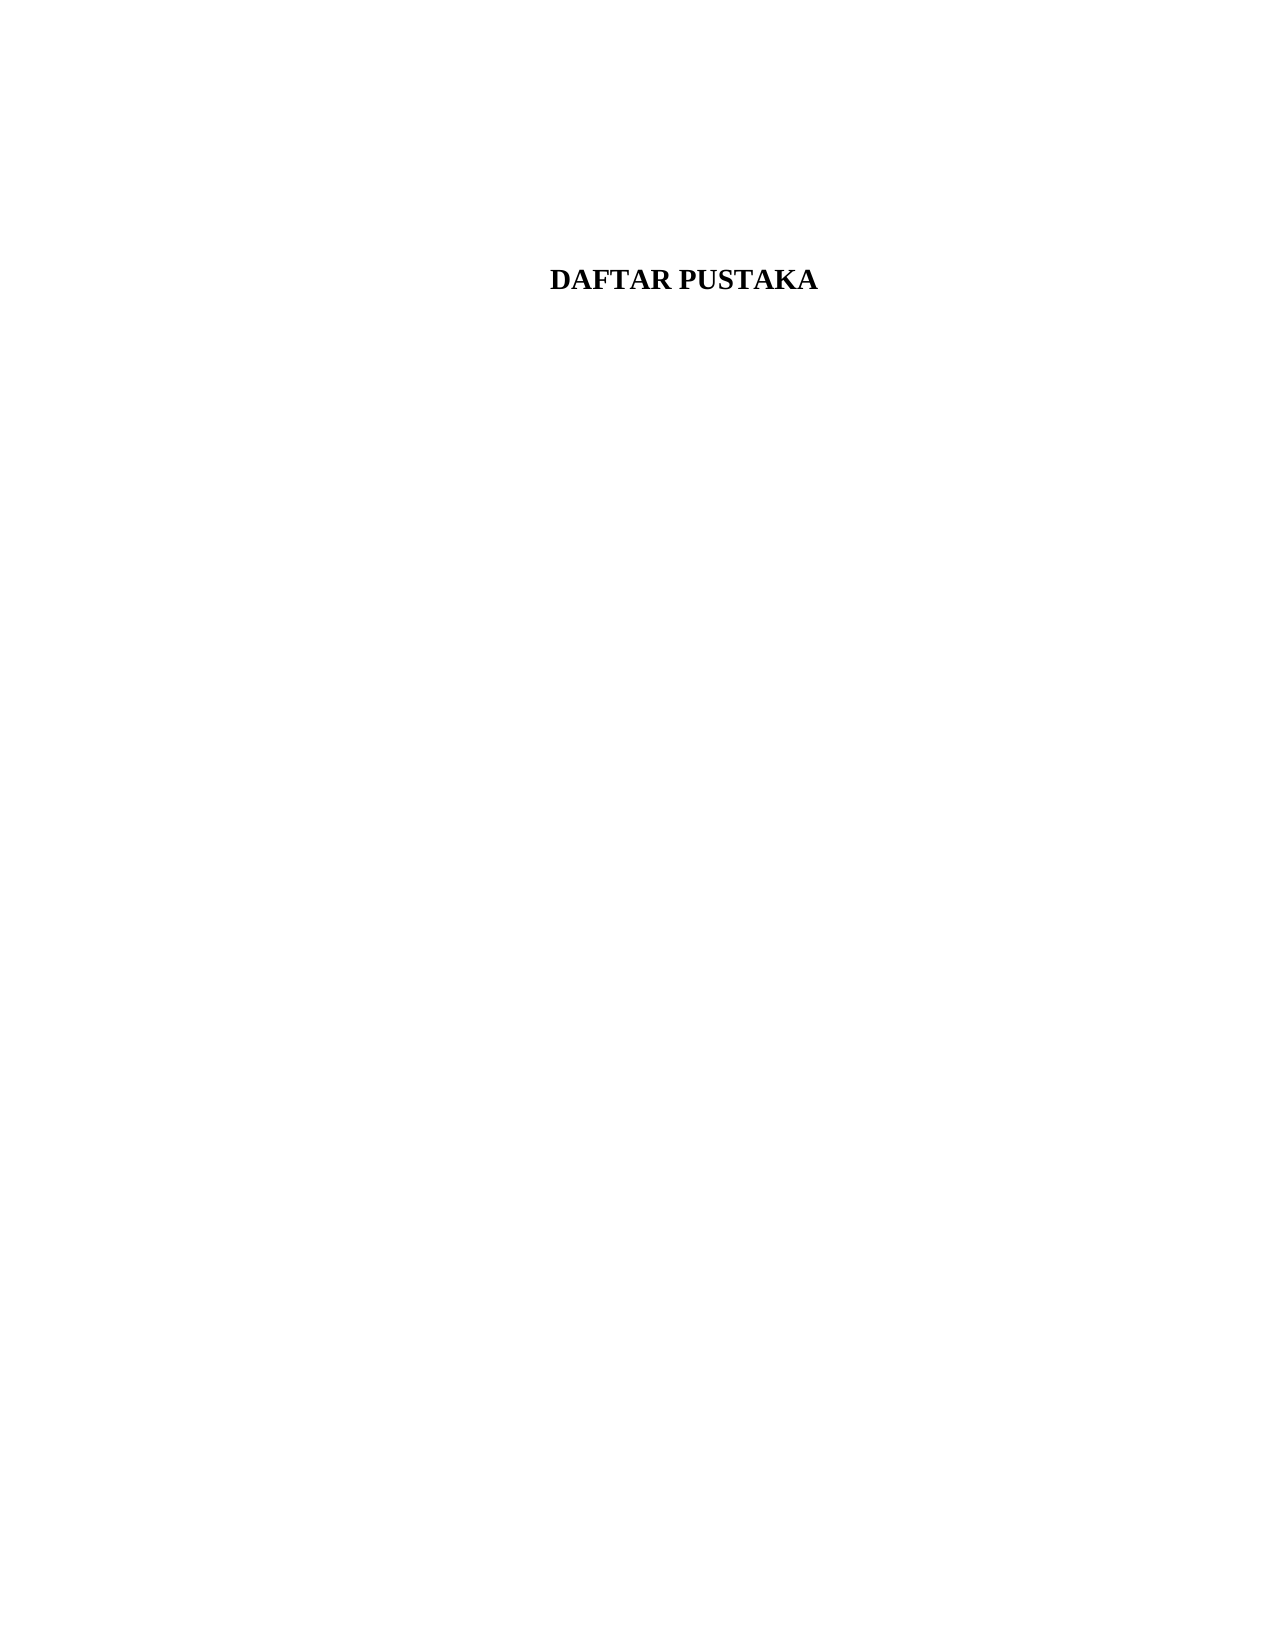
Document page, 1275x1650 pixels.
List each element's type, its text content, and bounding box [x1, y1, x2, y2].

subtitle DAFTAR PUSTAKA [237, 262, 1131, 296]
